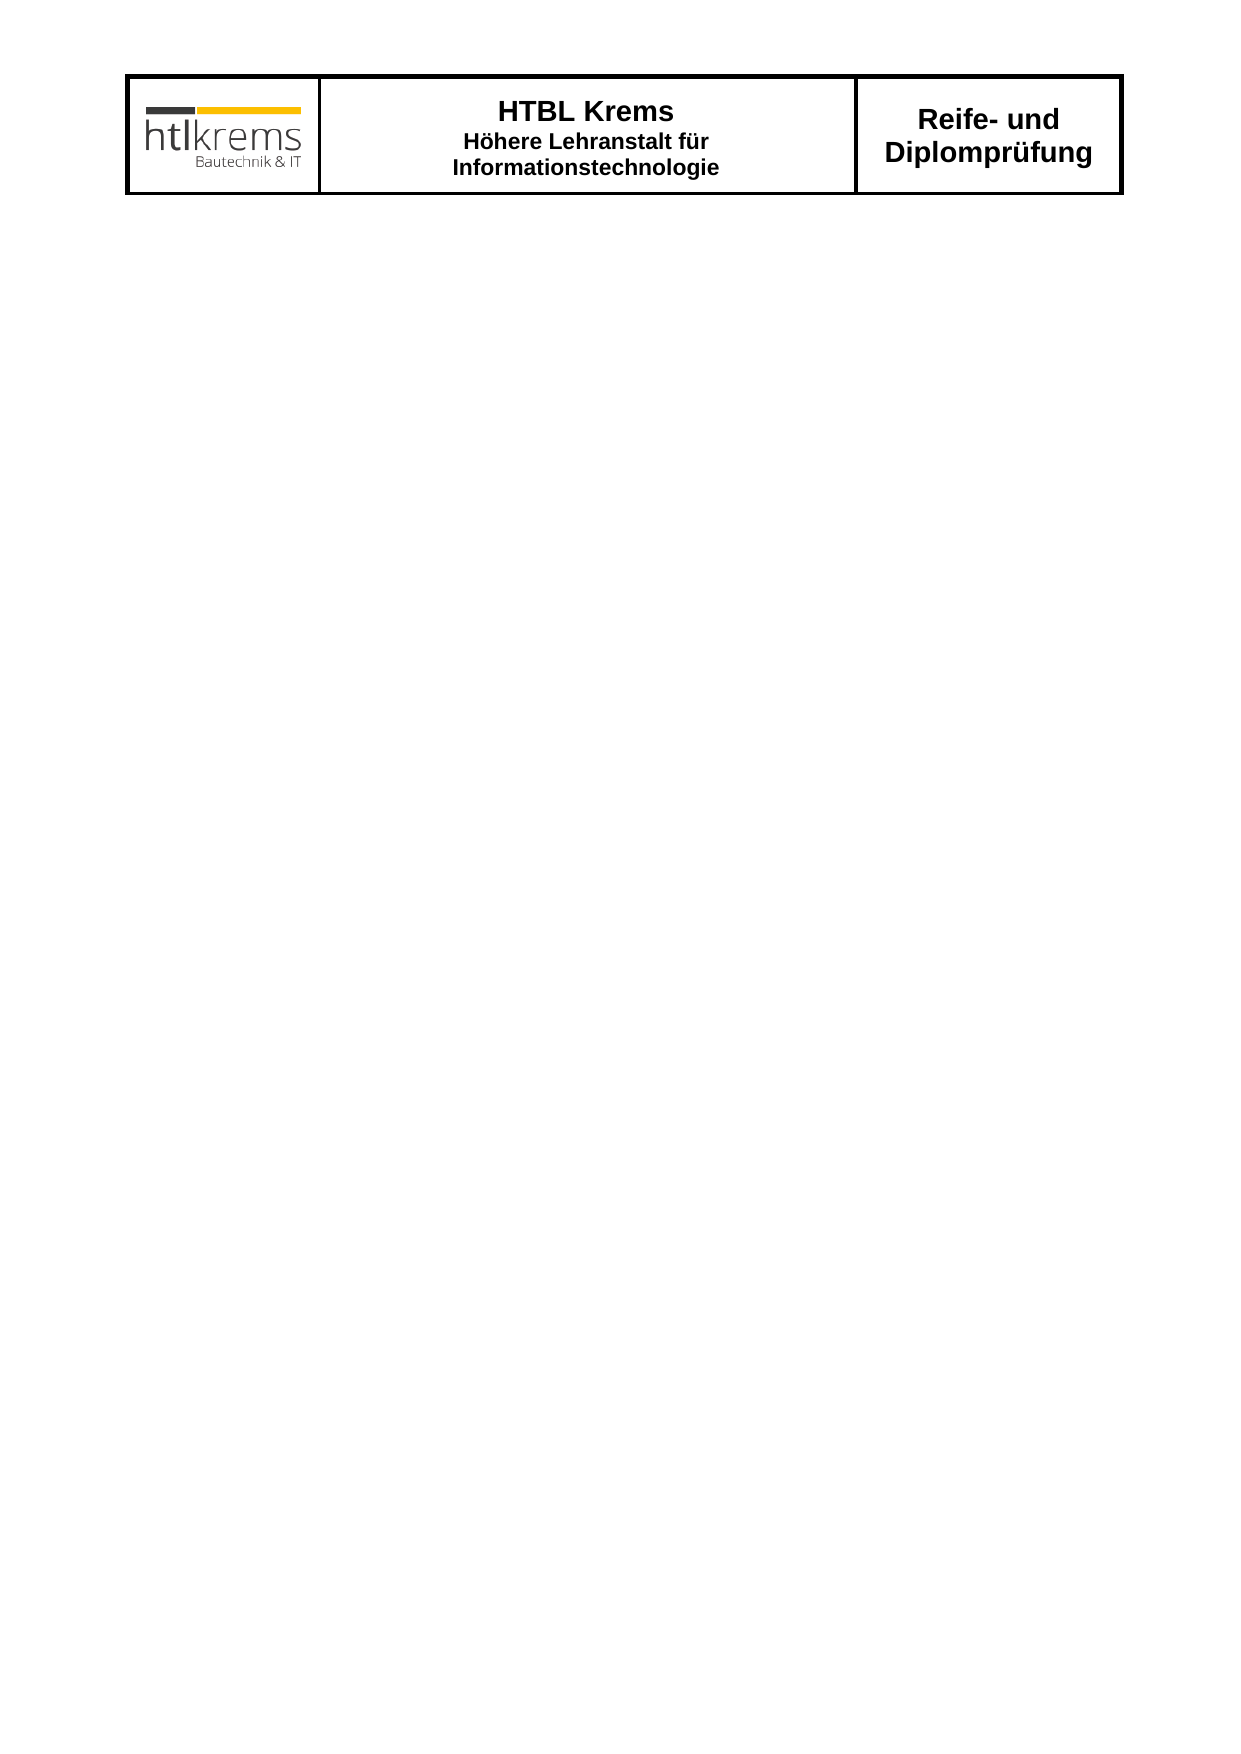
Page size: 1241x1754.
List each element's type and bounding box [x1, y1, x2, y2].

picture [135, 100, 312, 175]
